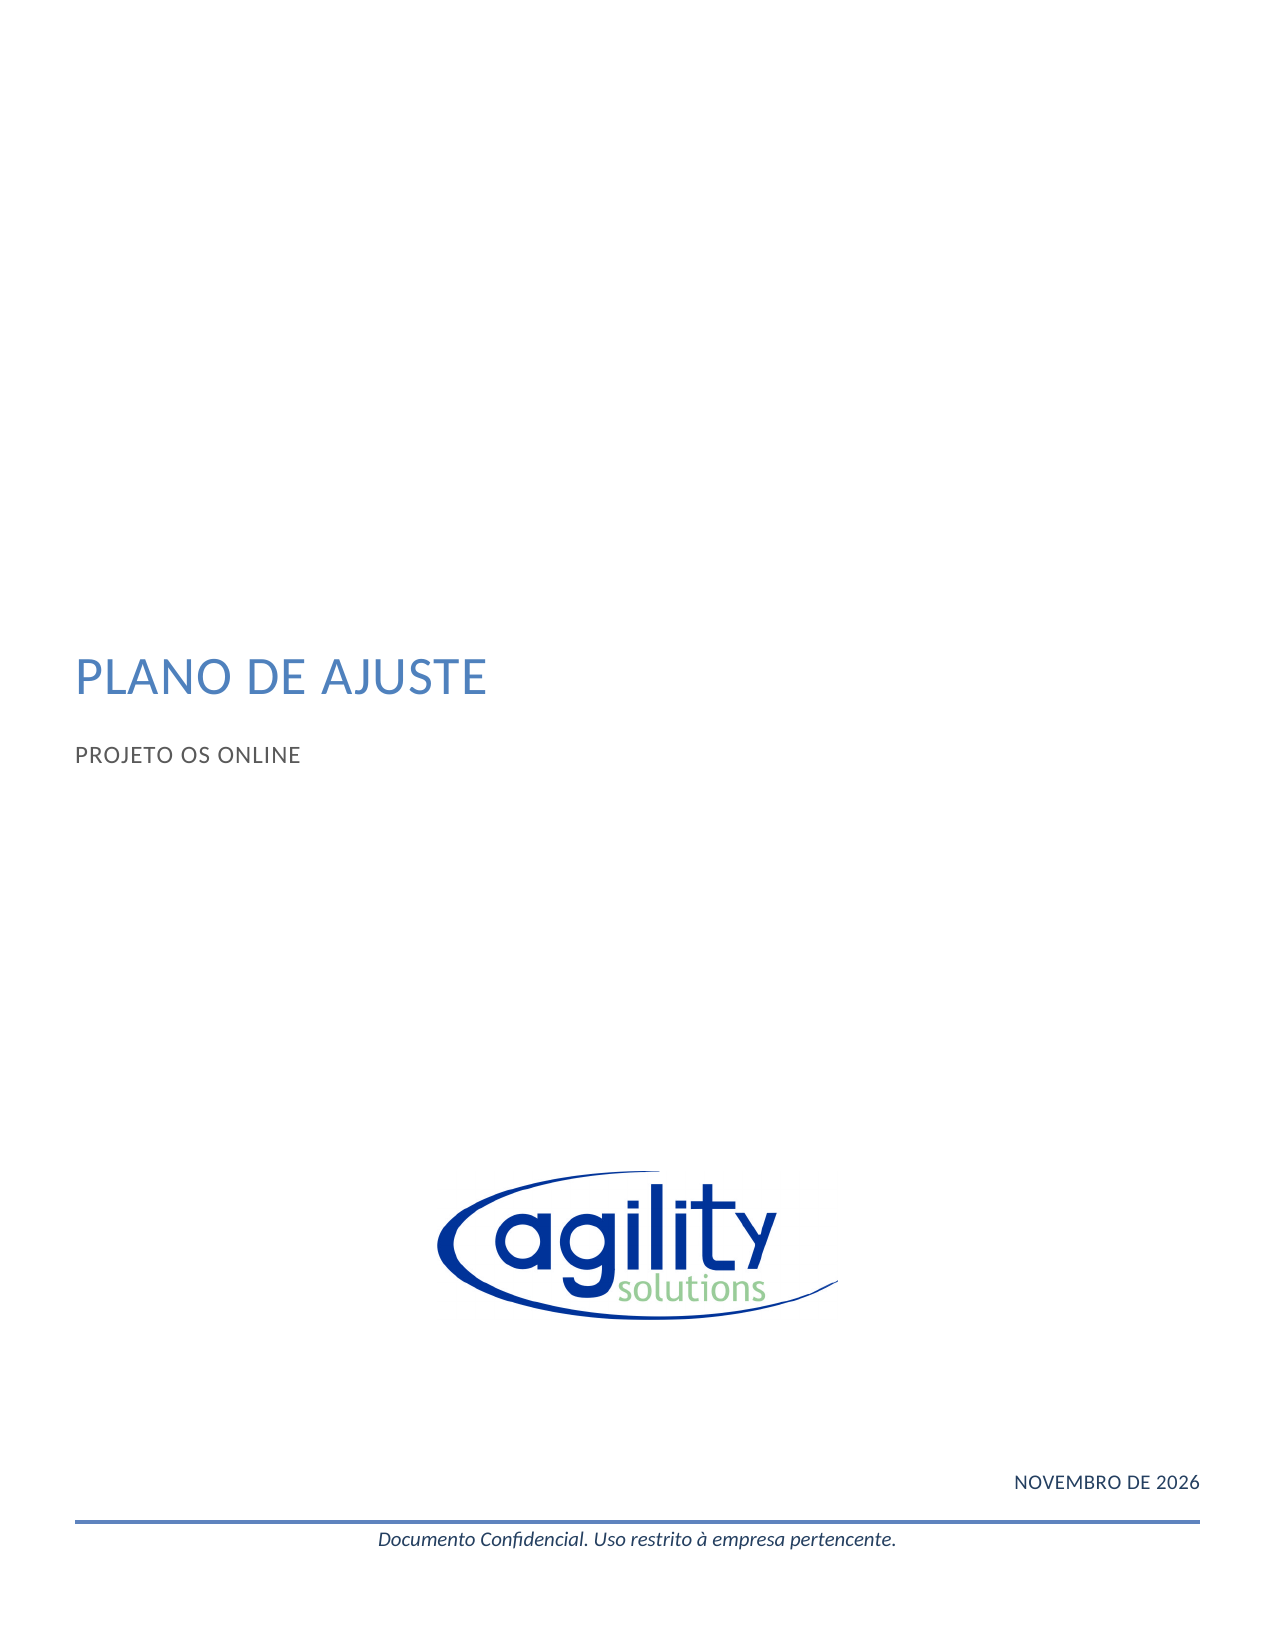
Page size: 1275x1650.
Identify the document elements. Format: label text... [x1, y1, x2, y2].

picture [437, 1171, 838, 1320]
title Plano de ajuste [75, 642, 1200, 708]
subtitle Projeto OS ONLINE [75, 739, 1200, 769]
